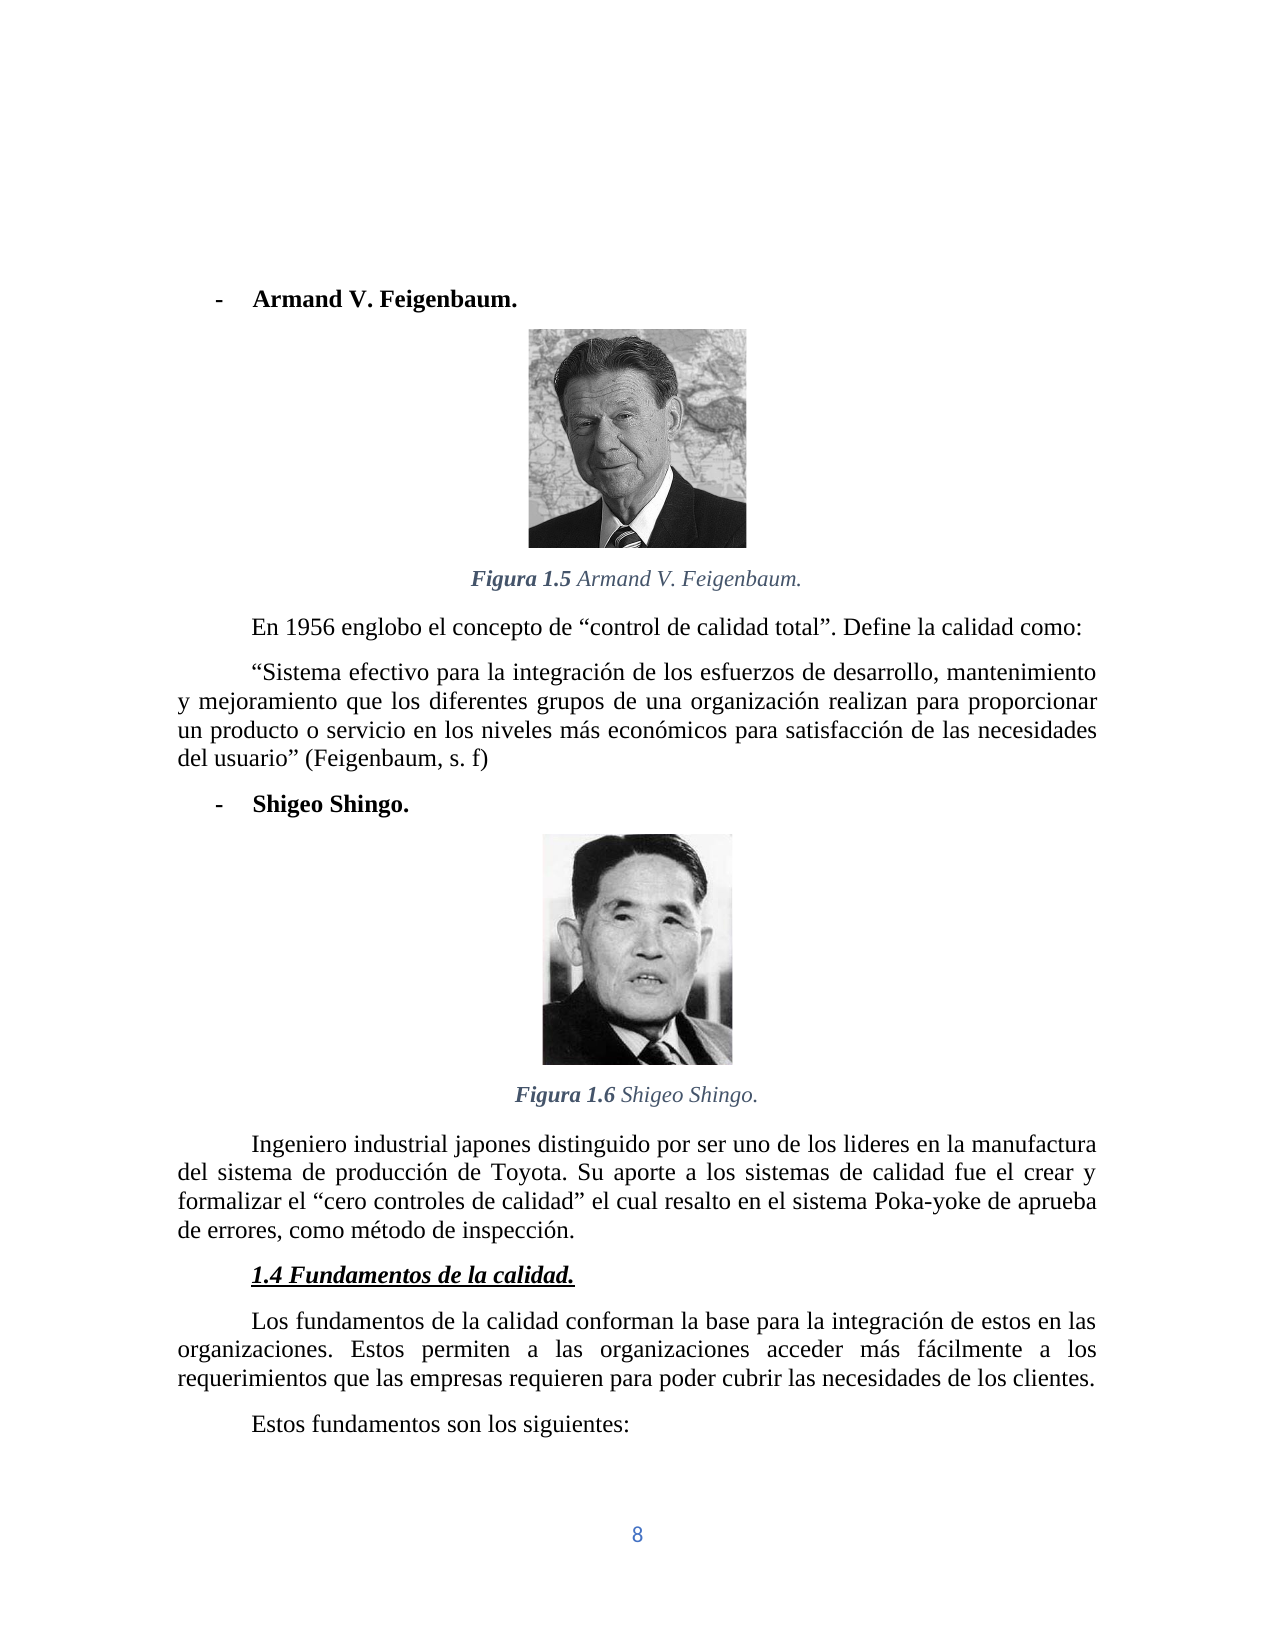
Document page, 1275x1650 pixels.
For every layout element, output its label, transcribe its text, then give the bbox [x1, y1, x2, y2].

list Shigeo Shingo. [215, 789, 1098, 818]
picture [528, 329, 747, 548]
list Armand V. Feigenbaum. [215, 284, 1098, 313]
text Los fundamentos de la calidad conforman la base para la integración de estos en las organizaciones. Estos permiten a las organizaciones acceder más fácilmente a los requerimientos que las empresas requieren para poder cubrir las necesidades de los clientes. [177, 1306, 1098, 1392]
text Figura 1.5 Armand V. Feigenbaum. [177, 564, 1098, 591]
text Estos fundamentos son los siguientes: [177, 1409, 1098, 1437]
text Figura 1.6 Shigeo Shingo. [177, 1082, 1098, 1108]
text En 1956 englobo el concepto de “control de calidad total”. Define la calidad como: [177, 612, 1098, 641]
text “Sistema efectivo para la integración de los esfuerzos de desarrollo, mantenimiento y mejoramiento que los diferentes grupos de una organización realizan para proporcionar un producto o servicio en los niveles más económicos para satisfacción de las necesidades del usuario” (Feigenbaum, s. f) [177, 657, 1098, 772]
text 1.4 Fundamentos de la calidad. [177, 1260, 1098, 1289]
text Ingeniero industrial japones distinguido por ser uno de los lideres en la manufactura del sistema de producción de Toyota. Su aporte a los sistemas de calidad fue el crear y formalizar el “cero controles de calidad” el cual resalto en el sistema Poka-yoke de aprueba de errores, como método de inspección. [177, 1129, 1098, 1244]
picture [542, 834, 733, 1065]
